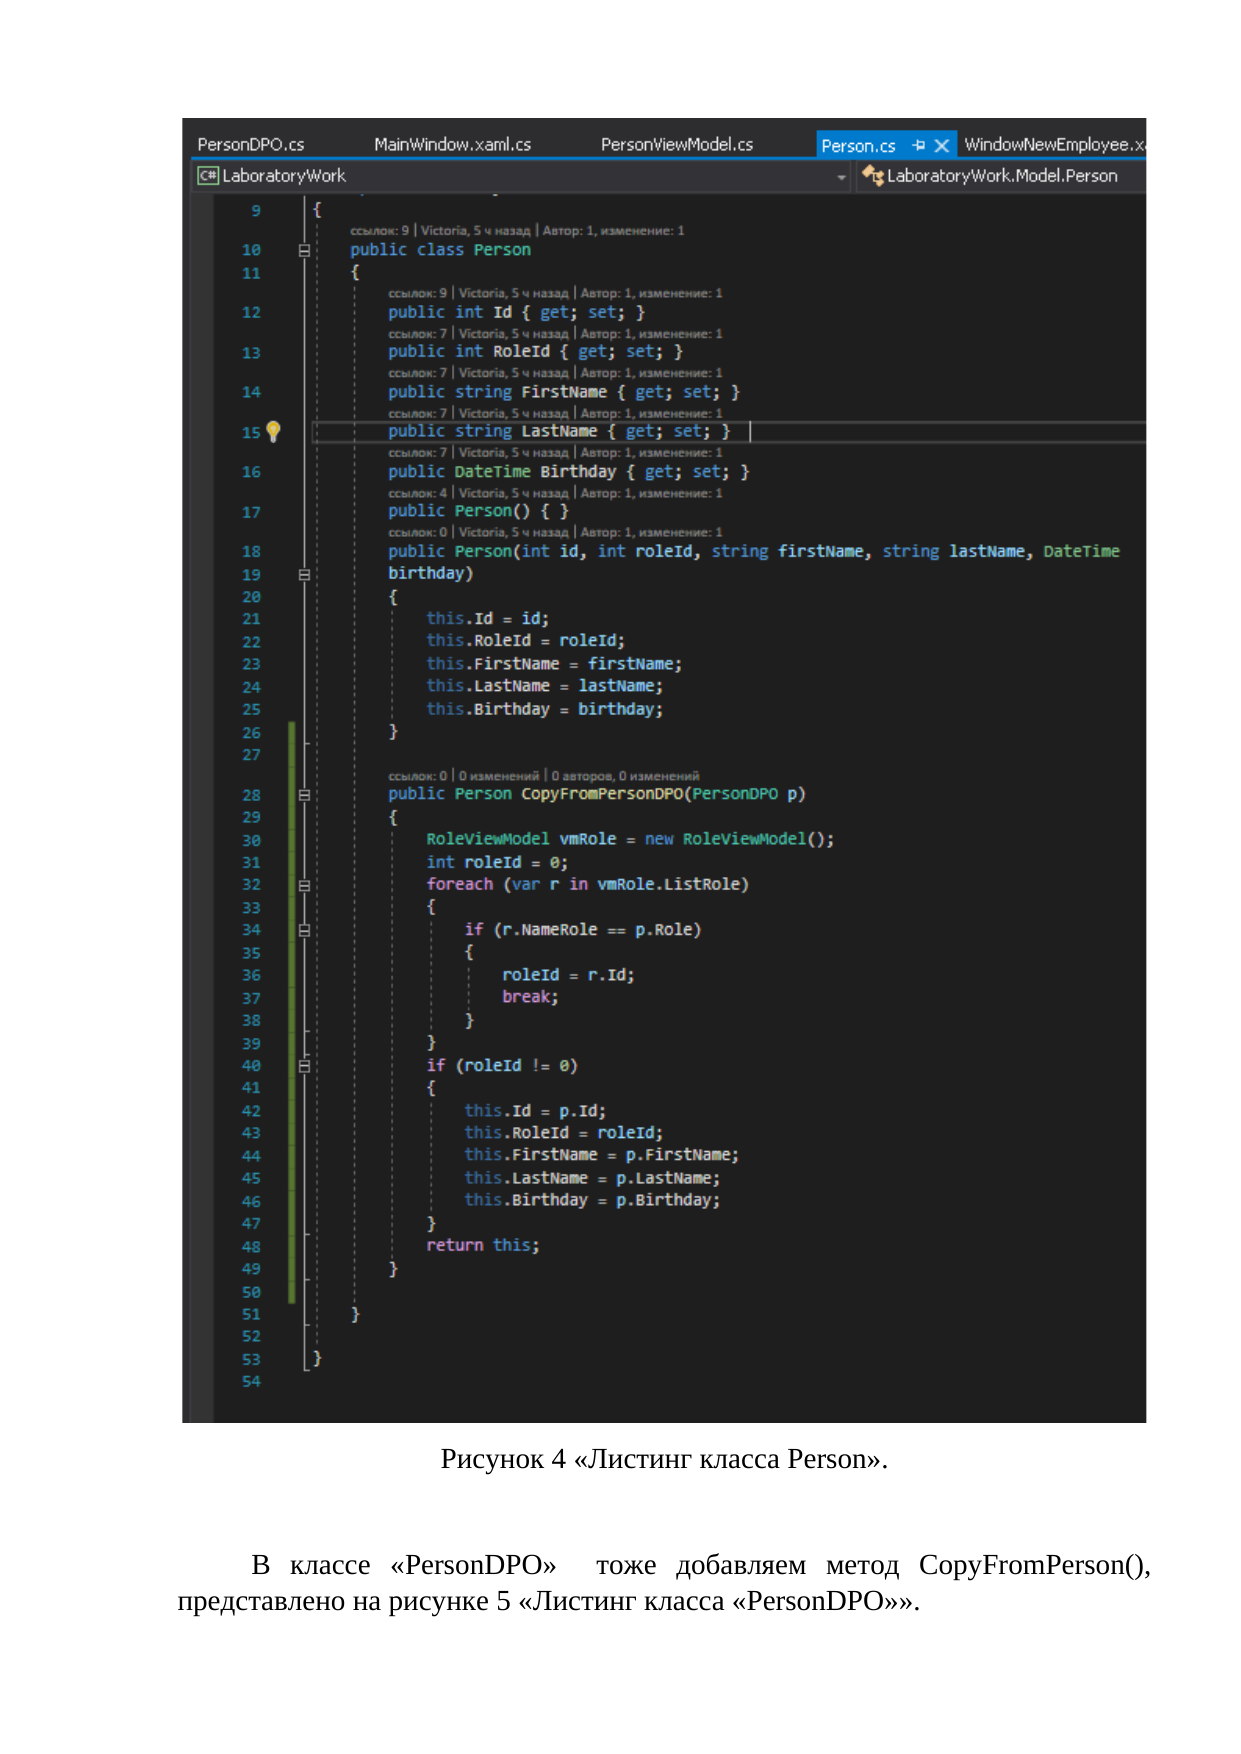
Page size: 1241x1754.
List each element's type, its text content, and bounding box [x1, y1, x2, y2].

text В классе «PersonDPO» тоже добавляем метод CopyFromPerson(), представлено на рисунке 5 «Листинг класса «PersonDPO»». [177, 1547, 1152, 1617]
text Рисунок 4 «Листинг класса Person». [177, 1442, 1152, 1475]
picture [182, 118, 1147, 1423]
